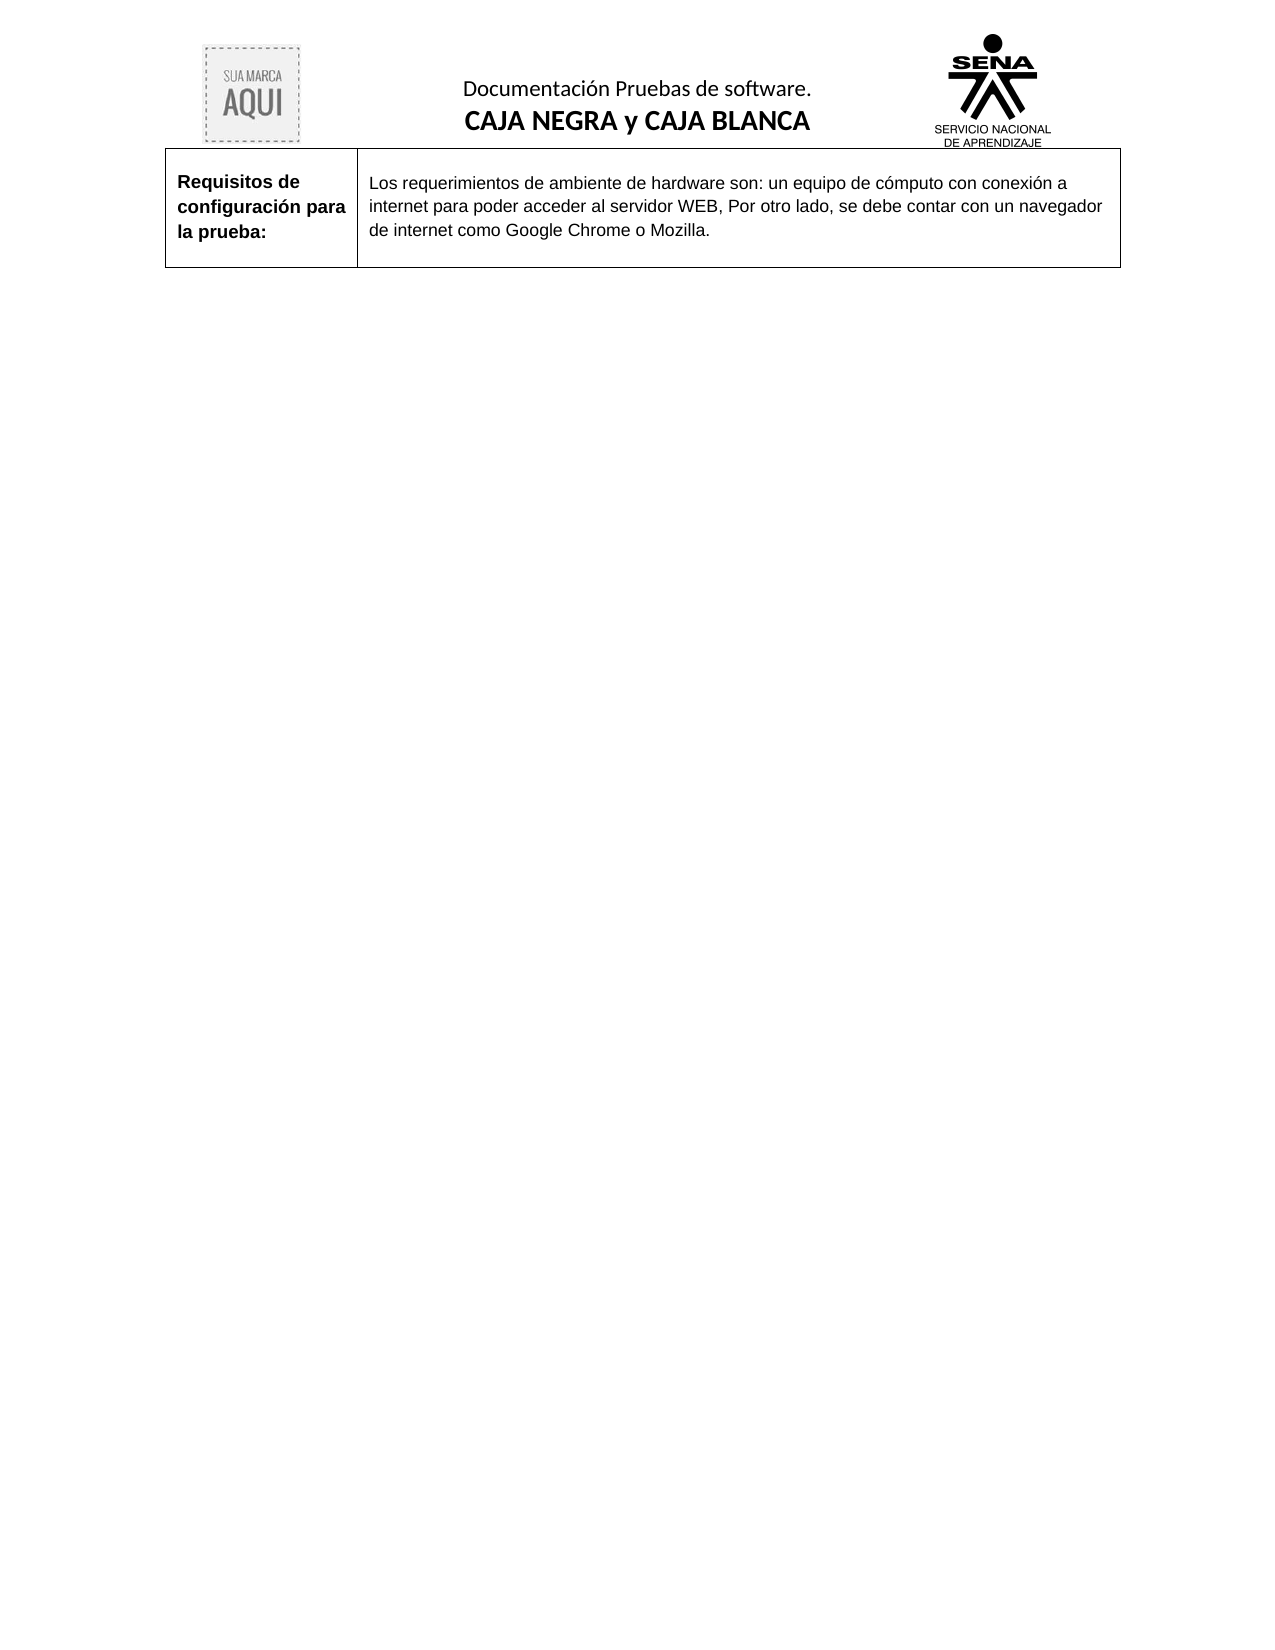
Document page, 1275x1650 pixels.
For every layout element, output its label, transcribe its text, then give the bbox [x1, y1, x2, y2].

table_cell Requisitos de configuración para la prueba: [166, 149, 357, 267]
picture [202, 44, 302, 144]
picture [935, 34, 1051, 147]
table_cell Los requerimientos de ambiente de hardware son: un equipo de cómputo con conexión a internet para poder acceder al servidor WEB, Por otro lado, se debe contar con un navegador de internet como Google Chrome o Mozilla. [358, 149, 1120, 267]
